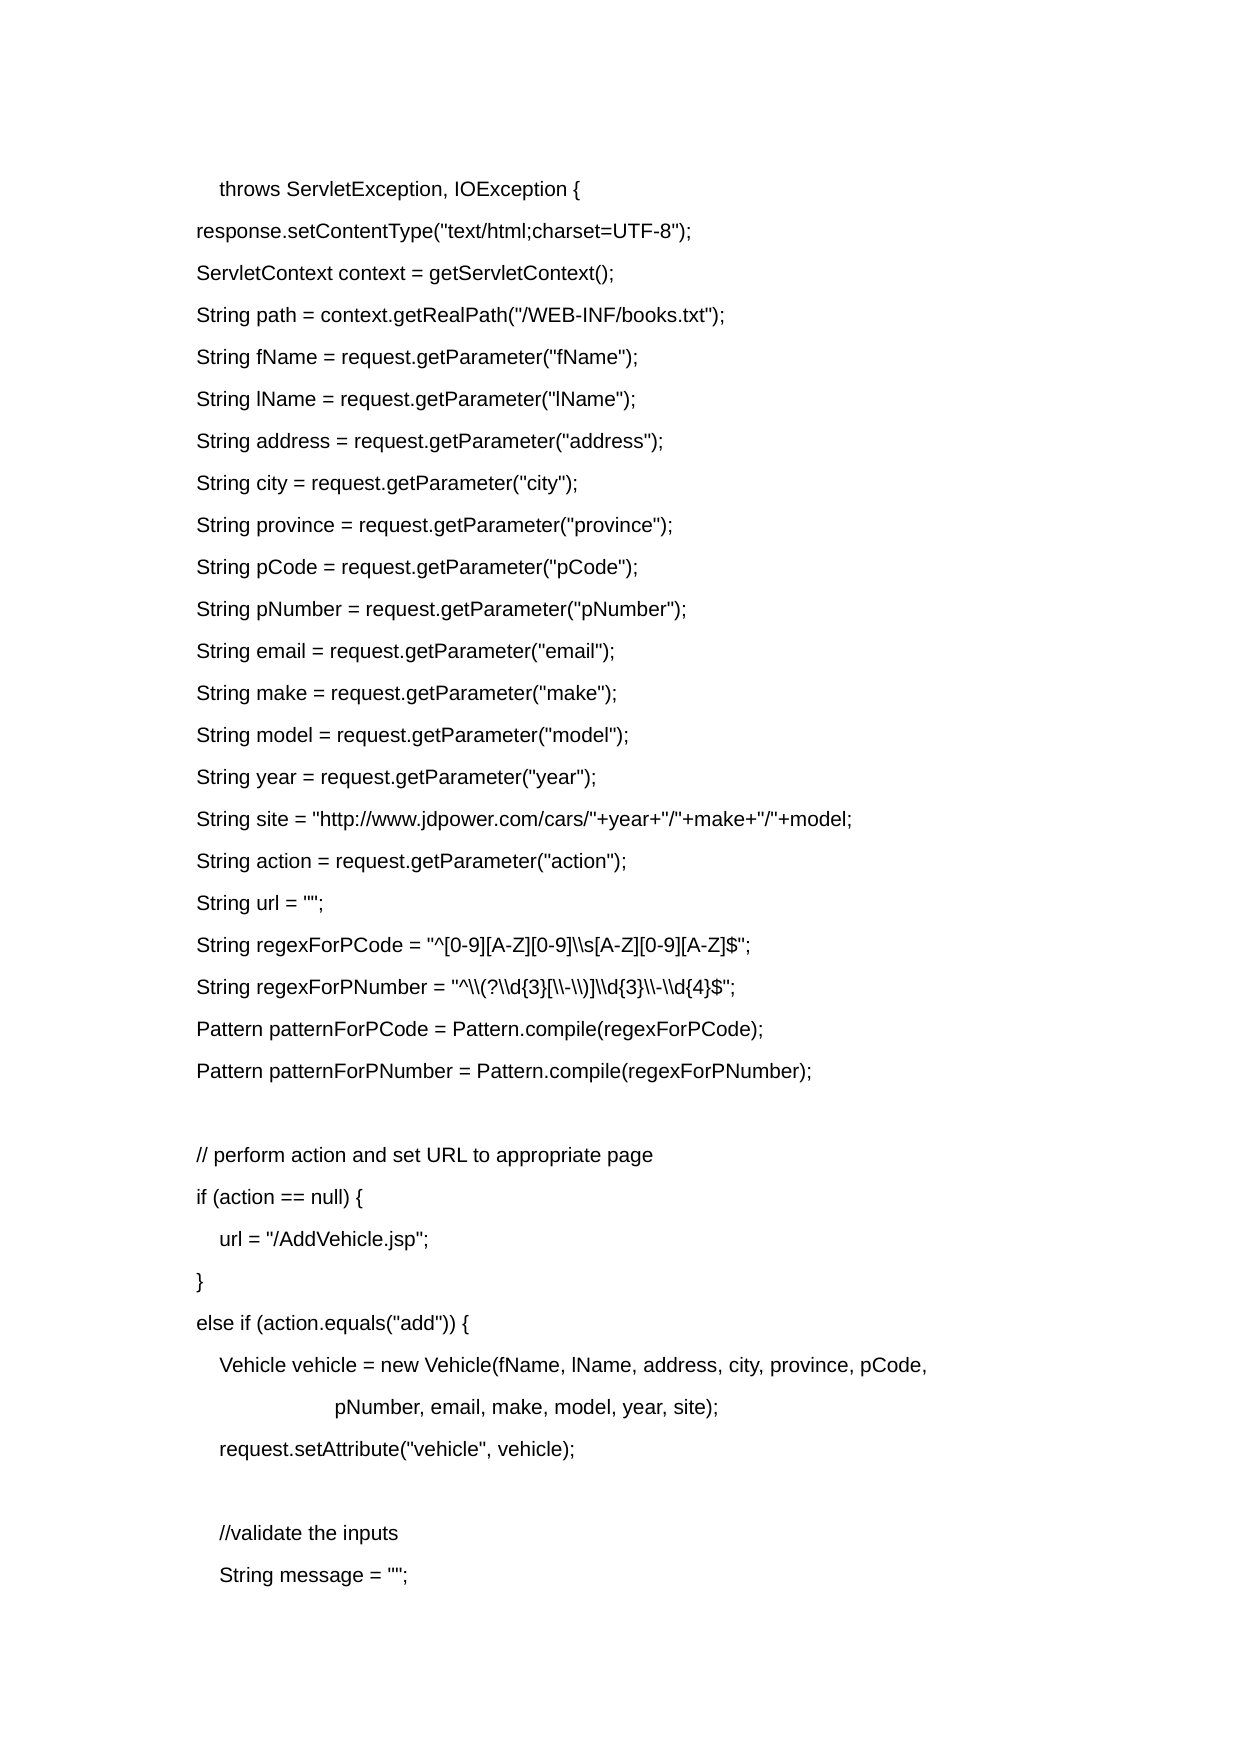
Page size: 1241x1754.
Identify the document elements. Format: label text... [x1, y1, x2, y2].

text String site = "http://www.jdpower.com/cars/"+year+"/"+make+"/"+model; [150, 807, 1090, 831]
text String province = request.getParameter("province"); [150, 513, 1090, 537]
text String action = request.getParameter("action"); [150, 849, 1090, 873]
text String pNumber = request.getParameter("pNumber"); [150, 597, 1090, 621]
text ServletContext context = getServletContext(); [150, 261, 1090, 285]
text String model = request.getParameter("model"); [150, 723, 1090, 747]
text Pattern patternForPCode = Pattern.compile(regexForPCode); [150, 1017, 1090, 1041]
text if (action == null) { [150, 1185, 1090, 1209]
text String message = ""; [150, 1562, 1090, 1586]
text String email = request.getParameter("email"); [150, 639, 1090, 663]
text } [150, 1269, 1090, 1293]
text String regexForPCode = "^[0-9][A-Z][0-9]\\s[A-Z][0-9][A-Z]$"; [150, 933, 1090, 957]
text throws ServletException, IOException { [150, 177, 1090, 201]
text request.setAttribute("vehicle", vehicle); [150, 1437, 1090, 1461]
text String url = ""; [150, 891, 1090, 915]
text // perform action and set URL to appropriate page [150, 1143, 1090, 1167]
text String city = request.getParameter("city"); [150, 471, 1090, 495]
text String regexForPNumber = "^\\(?\\d{3}[\\-\\)]\\d{3}\\-\\d{4}$"; [150, 975, 1090, 999]
text pNumber, email, make, model, year, site); [150, 1394, 1090, 1418]
text String lName = request.getParameter("lName"); [150, 387, 1090, 411]
text //validate the inputs [150, 1521, 1090, 1544]
text String address = request.getParameter("address"); [150, 429, 1090, 453]
text response.setContentType("text/html;charset=UTF-8"); [150, 219, 1090, 243]
text String fName = request.getParameter("fName"); [150, 345, 1090, 369]
text Pattern patternForPNumber = Pattern.compile(regexForPNumber); [150, 1059, 1090, 1083]
text String pCode = request.getParameter("pCode"); [150, 555, 1090, 579]
text String path = context.getRealPath("/WEB-INF/books.txt"); [150, 303, 1090, 327]
text url = "/AddVehicle.jsp"; [150, 1227, 1090, 1251]
text String make = request.getParameter("make"); [150, 681, 1090, 705]
text else if (action.equals("add")) { [150, 1311, 1090, 1334]
text Vehicle vehicle = new Vehicle(fName, lName, address, city, province, pCode, [150, 1353, 1090, 1377]
text String year = request.getParameter("year"); [150, 765, 1090, 789]
